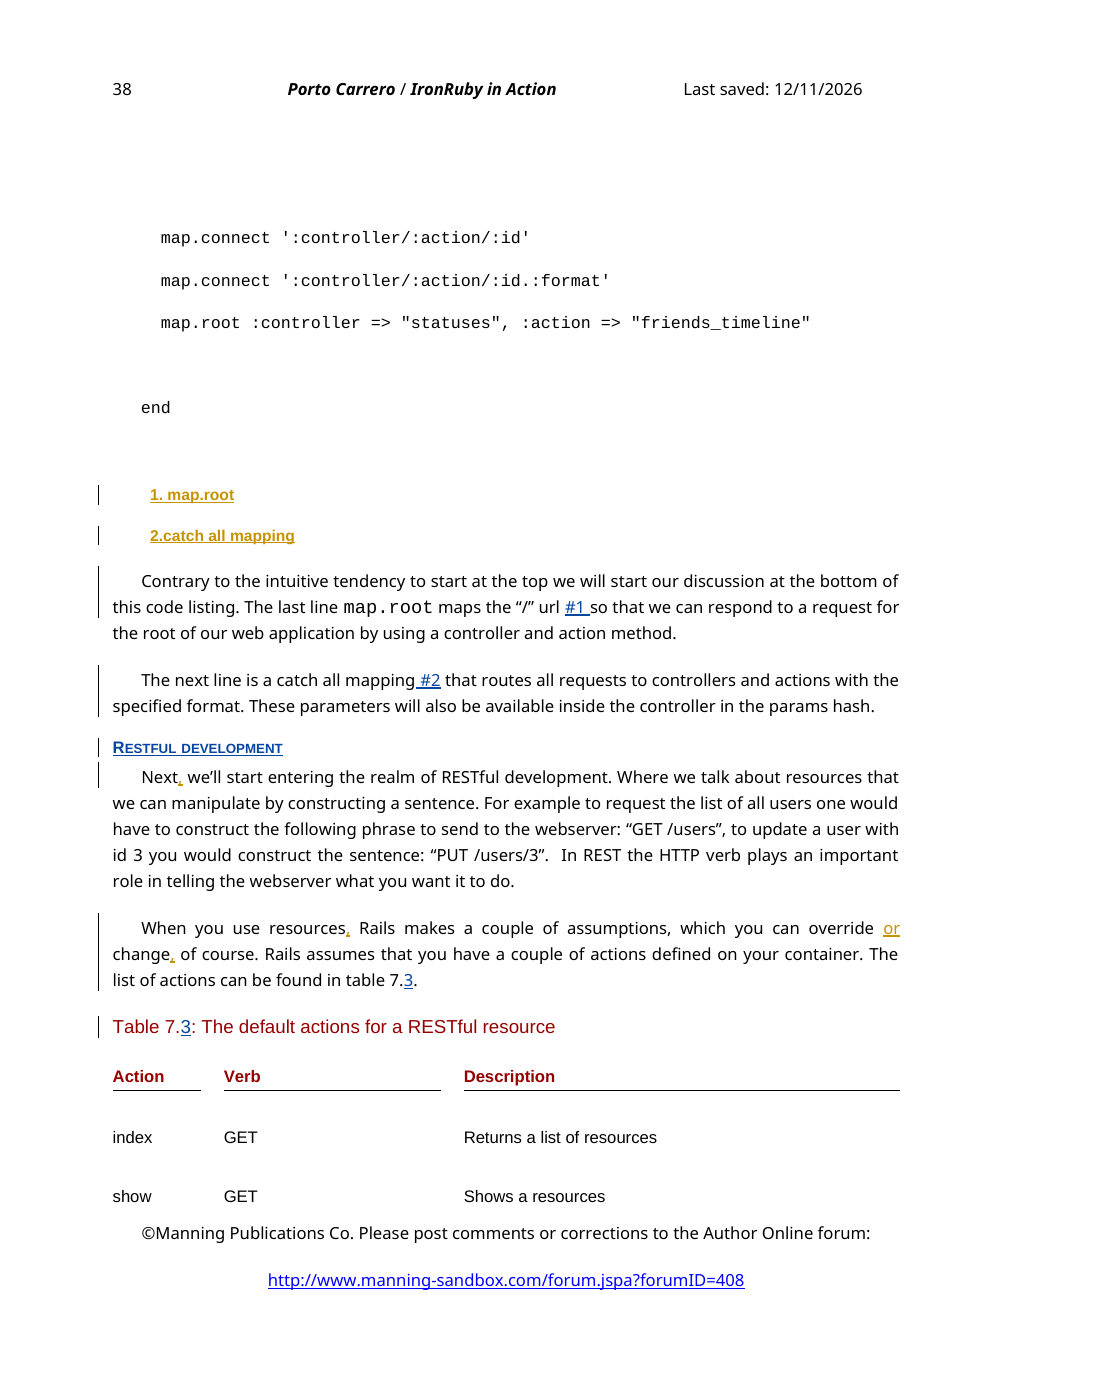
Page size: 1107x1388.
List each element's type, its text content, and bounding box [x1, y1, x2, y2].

table_cell Shows a resources [452, 1170, 911, 1207]
table_cell Returns a list of resources [452, 1111, 911, 1170]
text Next we’ll start entering the realm of RESTful development. Where we talk about resources that we can manipulate by constructing a sentence. For example to request the list of all users one would have to construct the following phrase to send to the webserver: “GET /users”, to update a user with id 3 you would construct the sentence: “PUT /users/3”. In REST the HTTP verb plays an important role in telling the webserver what you want it to do. [112, 762, 900, 892]
text map.root :controller => "statuses", :action => "friends_timeline" [141, 315, 900, 334]
text The next line is a catch all mapping that routes all requests to controllers and actions with the specified format. These parameters will also be available inside the controller in the params hash. [112, 665, 900, 717]
table_header Description [452, 1050, 911, 1111]
text Contrary to the intuitive tendency to start at the top we will start our discussion at the bottom of this code listing. The last line map.root maps the “/” url so that we can respond to a request for the root of our web application by using a controller and action method. [112, 566, 900, 644]
table_header Action [101, 1050, 212, 1111]
table_cell index [101, 1111, 212, 1170]
text map.connect ':controller/:action/:id' [141, 230, 900, 249]
table_header Verb [212, 1050, 452, 1111]
table_cell GET [212, 1111, 452, 1170]
text When you use resources Rails makes a couple of assumptions, which you can override change of course. Rails assumes that you have a couple of actions defined on your container. The list of actions can be found in table 7.. [112, 913, 900, 991]
text Table 7.: The default actions for a RESTful resource [112, 1016, 900, 1038]
text map.connect ':controller/:action/:id.:format' [141, 272, 900, 291]
table_cell GET [212, 1170, 452, 1207]
text end [141, 400, 900, 419]
table_cell show [101, 1170, 212, 1207]
